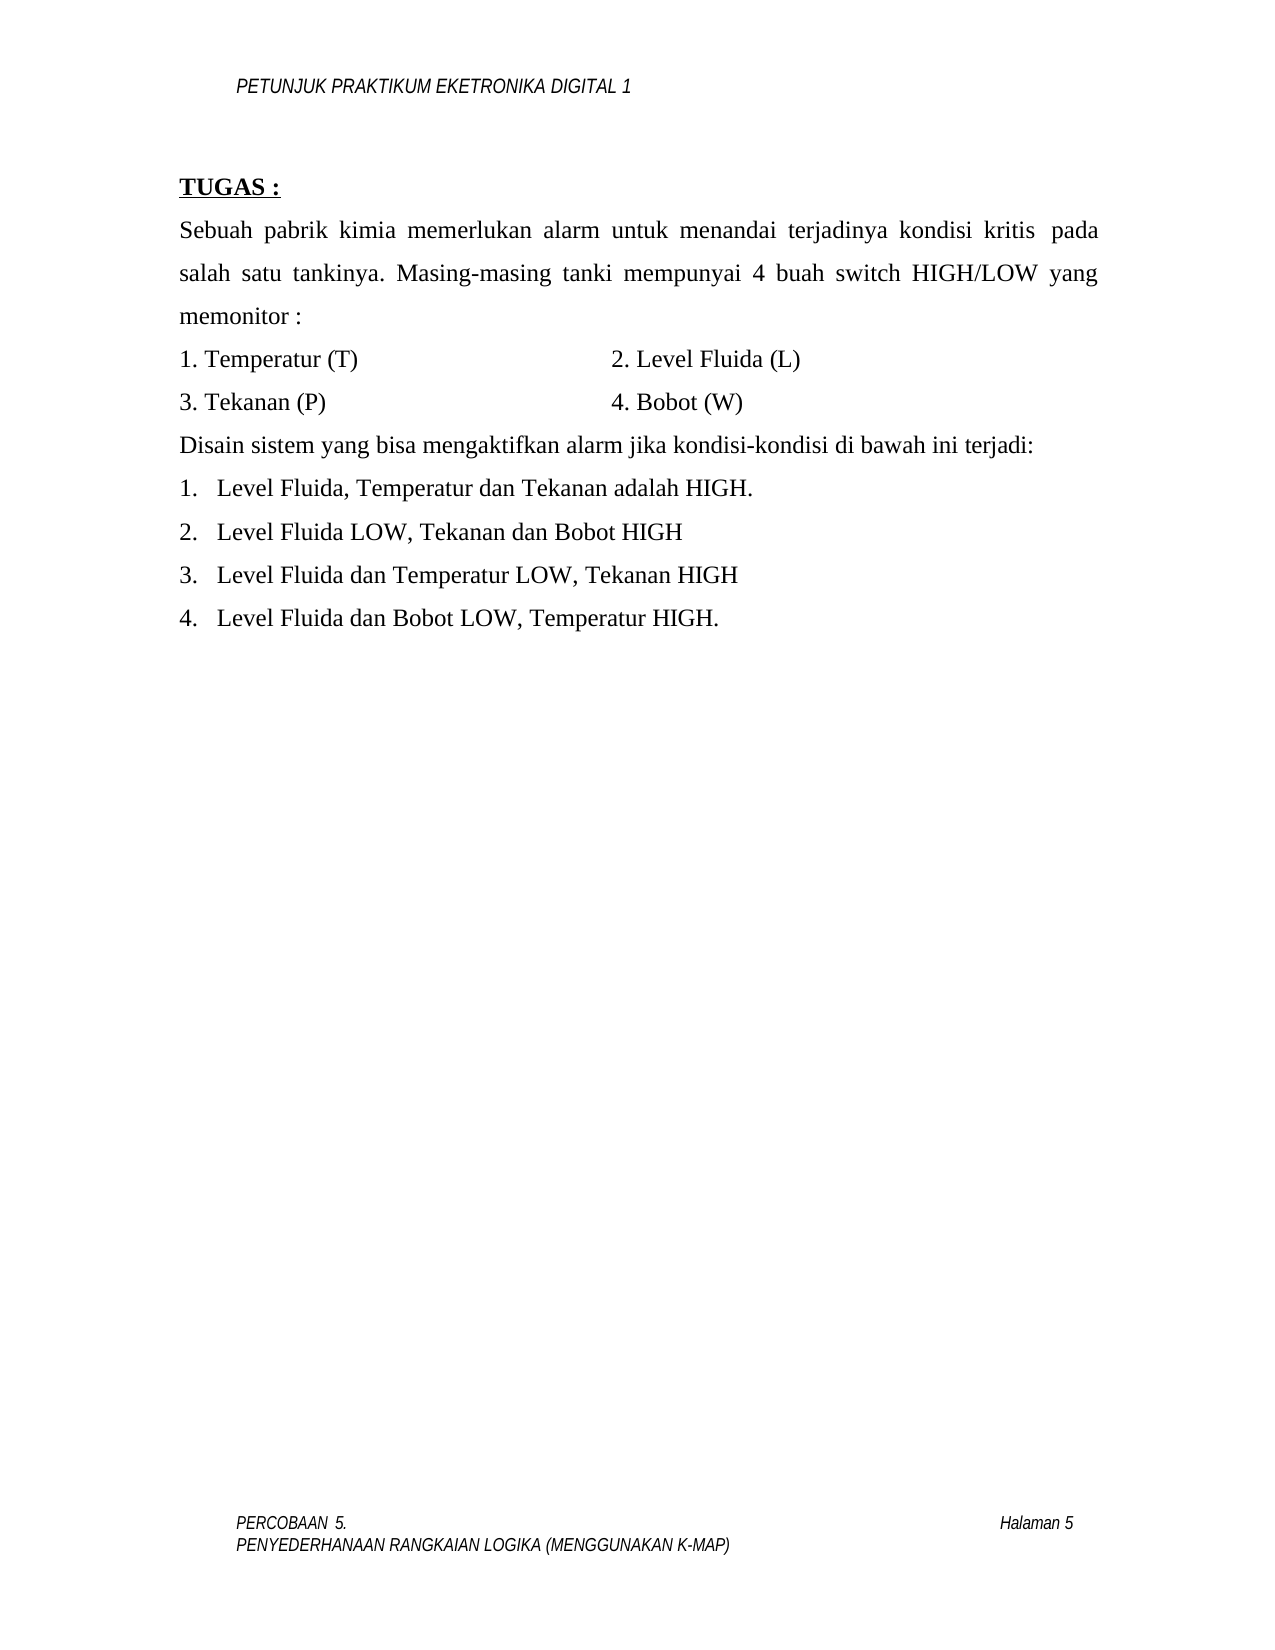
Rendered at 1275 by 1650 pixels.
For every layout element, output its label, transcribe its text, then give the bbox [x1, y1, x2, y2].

text Disain sistem yang bisa mengaktifkan alarm jika kondisi-kondisi di bawah ini terjadi: [179, 430, 1110, 459]
list Level Fluida dan Bobot LOW, Temperatur HIGH. [179, 603, 1110, 632]
list Level Fluida, Temperatur dan Tekanan adalah HIGH. [179, 473, 1110, 502]
list Level Fluida LOW, Tekanan dan Bobot HIGH [179, 517, 1110, 545]
text 1. Temperatur (T) 2. Level Fluida (L) [179, 344, 1110, 373]
subtitle TUGAS : [179, 172, 1110, 201]
list Level Fluida dan Temperatur LOW, Tekanan HIGH [179, 560, 1110, 588]
text Sebuah pabrik kimia memerlukan alarm untuk menandai terjadinya kondisi kritis pada salah satu tankinya. Masing-masing tanki mempunyai 4 buah switch HIGH/LOW yang memonitor : [179, 215, 1098, 330]
text 3. Tekanan (P) 4. Bobot (W) [179, 387, 1110, 416]
